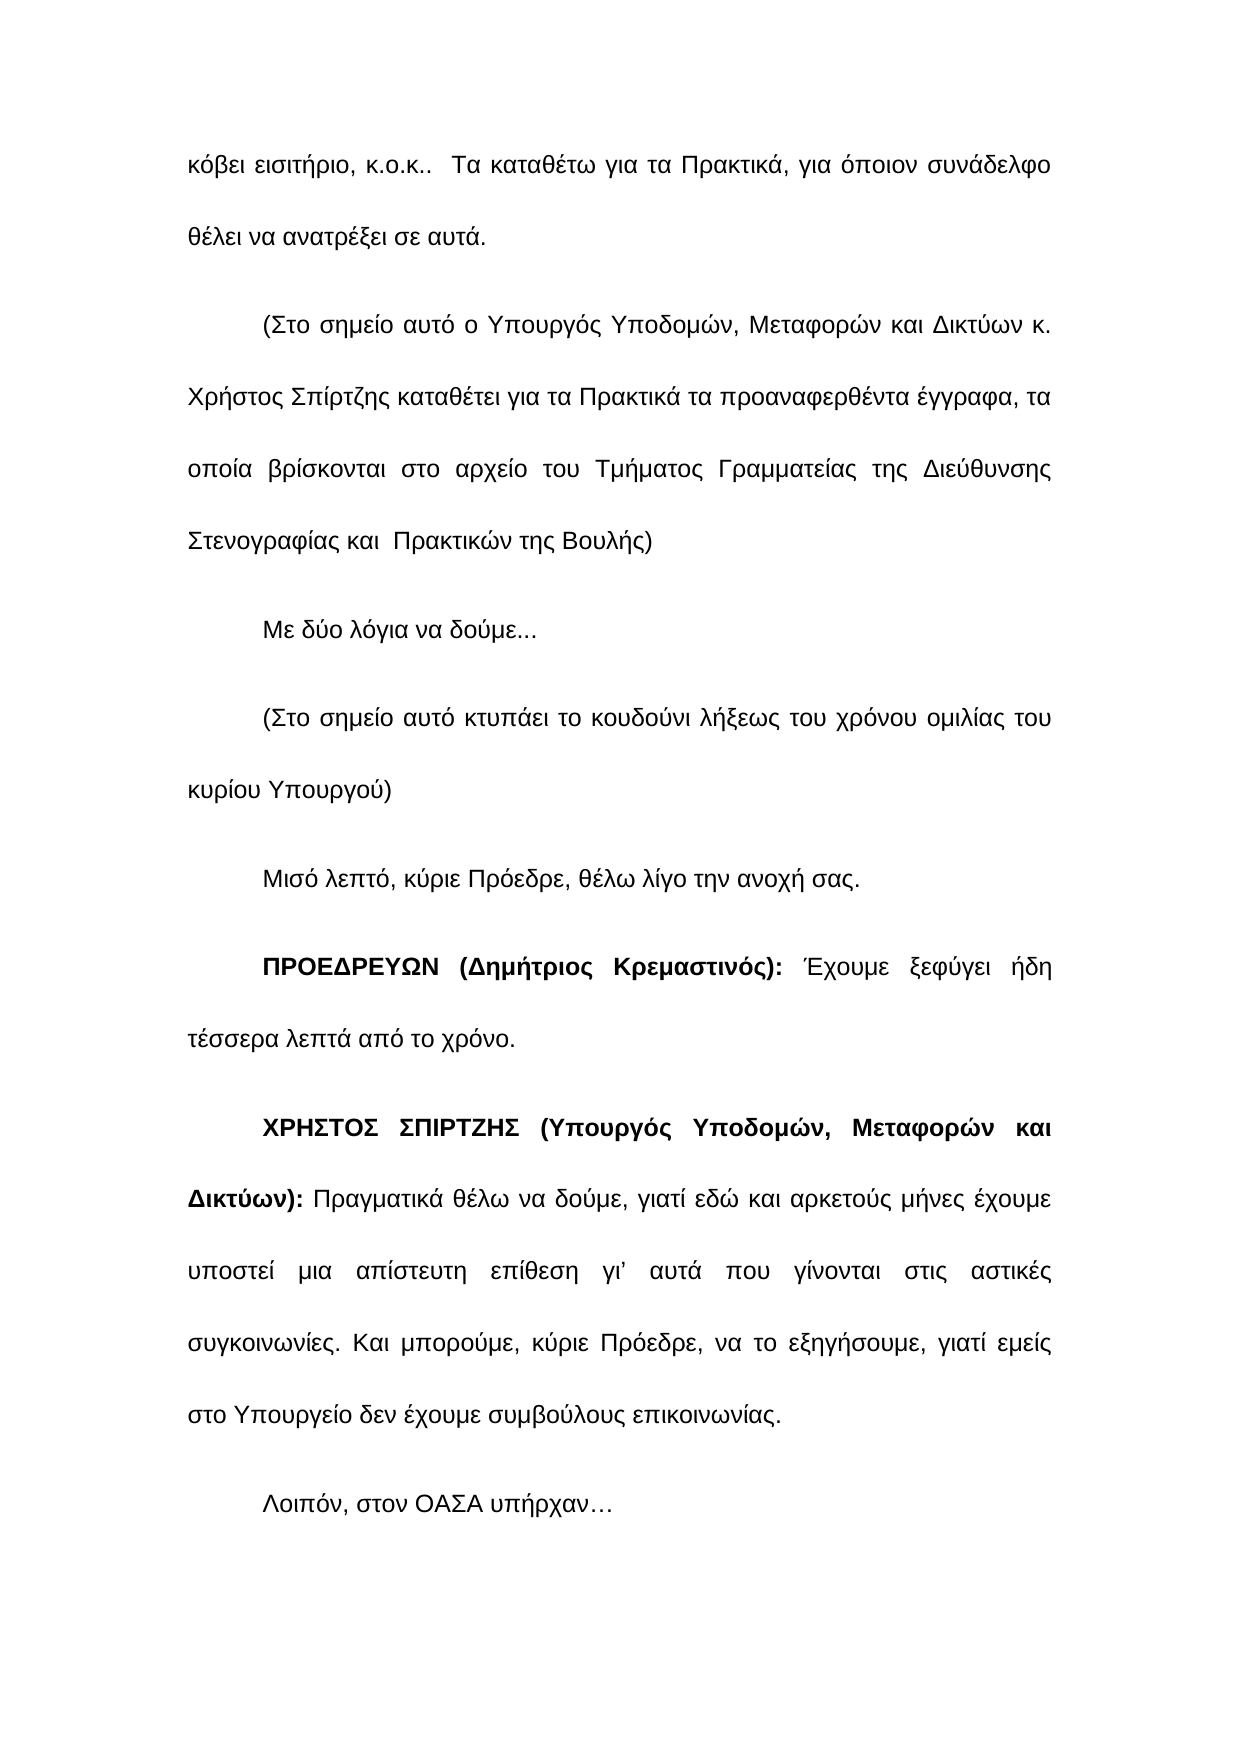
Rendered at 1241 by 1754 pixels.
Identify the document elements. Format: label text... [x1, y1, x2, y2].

text Λοιπόν, στον ΟΑΣΑ υπήρχαν… [187, 1488, 1053, 1517]
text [187, 150, 1053, 251]
text ΧΡΗΣΤΟΣ ΣΠΙΡΤΖΗΣ (Υπουργός Υποδομών, Μεταφορών και Δικτύων): Πραγματικά θέλω να δούμε, γιατί εδώ και αρκετούς μήνες έχουμε υποστεί μια απίστευτη επίθεση γι’ αυτά που γίνονται στις αστικές συγκοινωνίες. Και μπορούμε, κύριε Πρόεδρε, να το εξηγήσουμε, γιατί εμείς στο Υπουργείο δεν έχουμε συμβούλους επικοινωνίας. [187, 1112, 1053, 1429]
text Με δύο λόγια να δούμε... [187, 614, 1053, 643]
text (Στο σημείο αυτό κτυπάει το κουδούνι λήξεως του χρόνου ομιλίας του κυρίου Υπουργού) [187, 703, 1053, 804]
text Μισό λεπτό, κύριε Πρόεδρε, θέλω λίγο την ανοχή σας. [187, 863, 1053, 892]
text ΠΡΟΕΔΡΕΥΩΝ (Δημήτριος Κρεμαστινός): Έχουμε ξεφύγει ήδη τέσσερα λεπτά από το χρόνο. [187, 952, 1053, 1053]
text (Στο σημείο αυτό ο Υπουργός Υποδομών, Μεταφορών και Δικτύων κ. Χρήστος Σπίρτζης καταθέτει για τα Πρακτικά τα προαναφερθέντα έγγραφα, τα οποία βρίσκονται στο αρχείο του Τμήματος Γραμματείας της Διεύθυνσης Στενογραφίας και Πρακτικών της Βουλής) [187, 310, 1053, 555]
